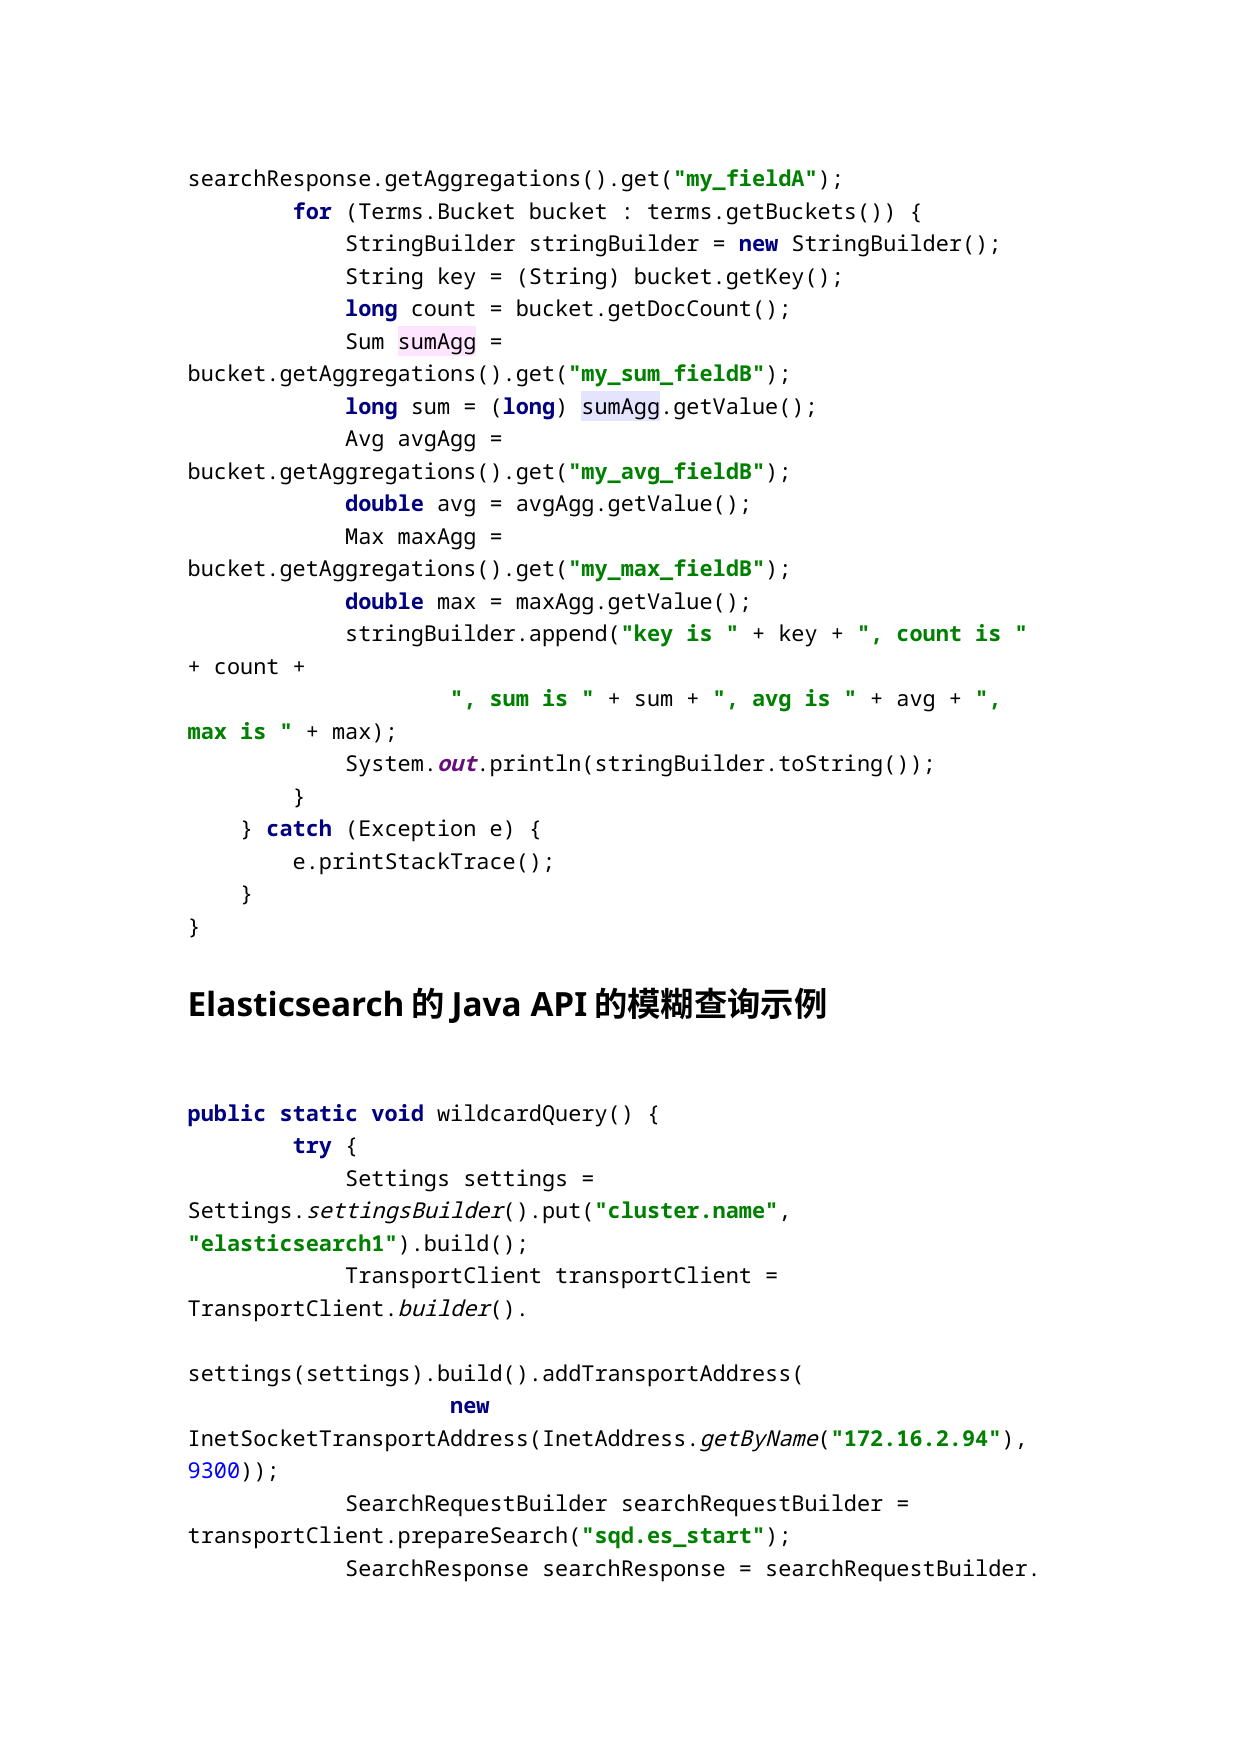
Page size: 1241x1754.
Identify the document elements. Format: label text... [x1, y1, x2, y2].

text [187, 1096, 1053, 1584]
subtitle Elasticsearch的Java API的模糊查询示例 [187, 969, 1053, 1034]
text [187, 162, 1053, 942]
